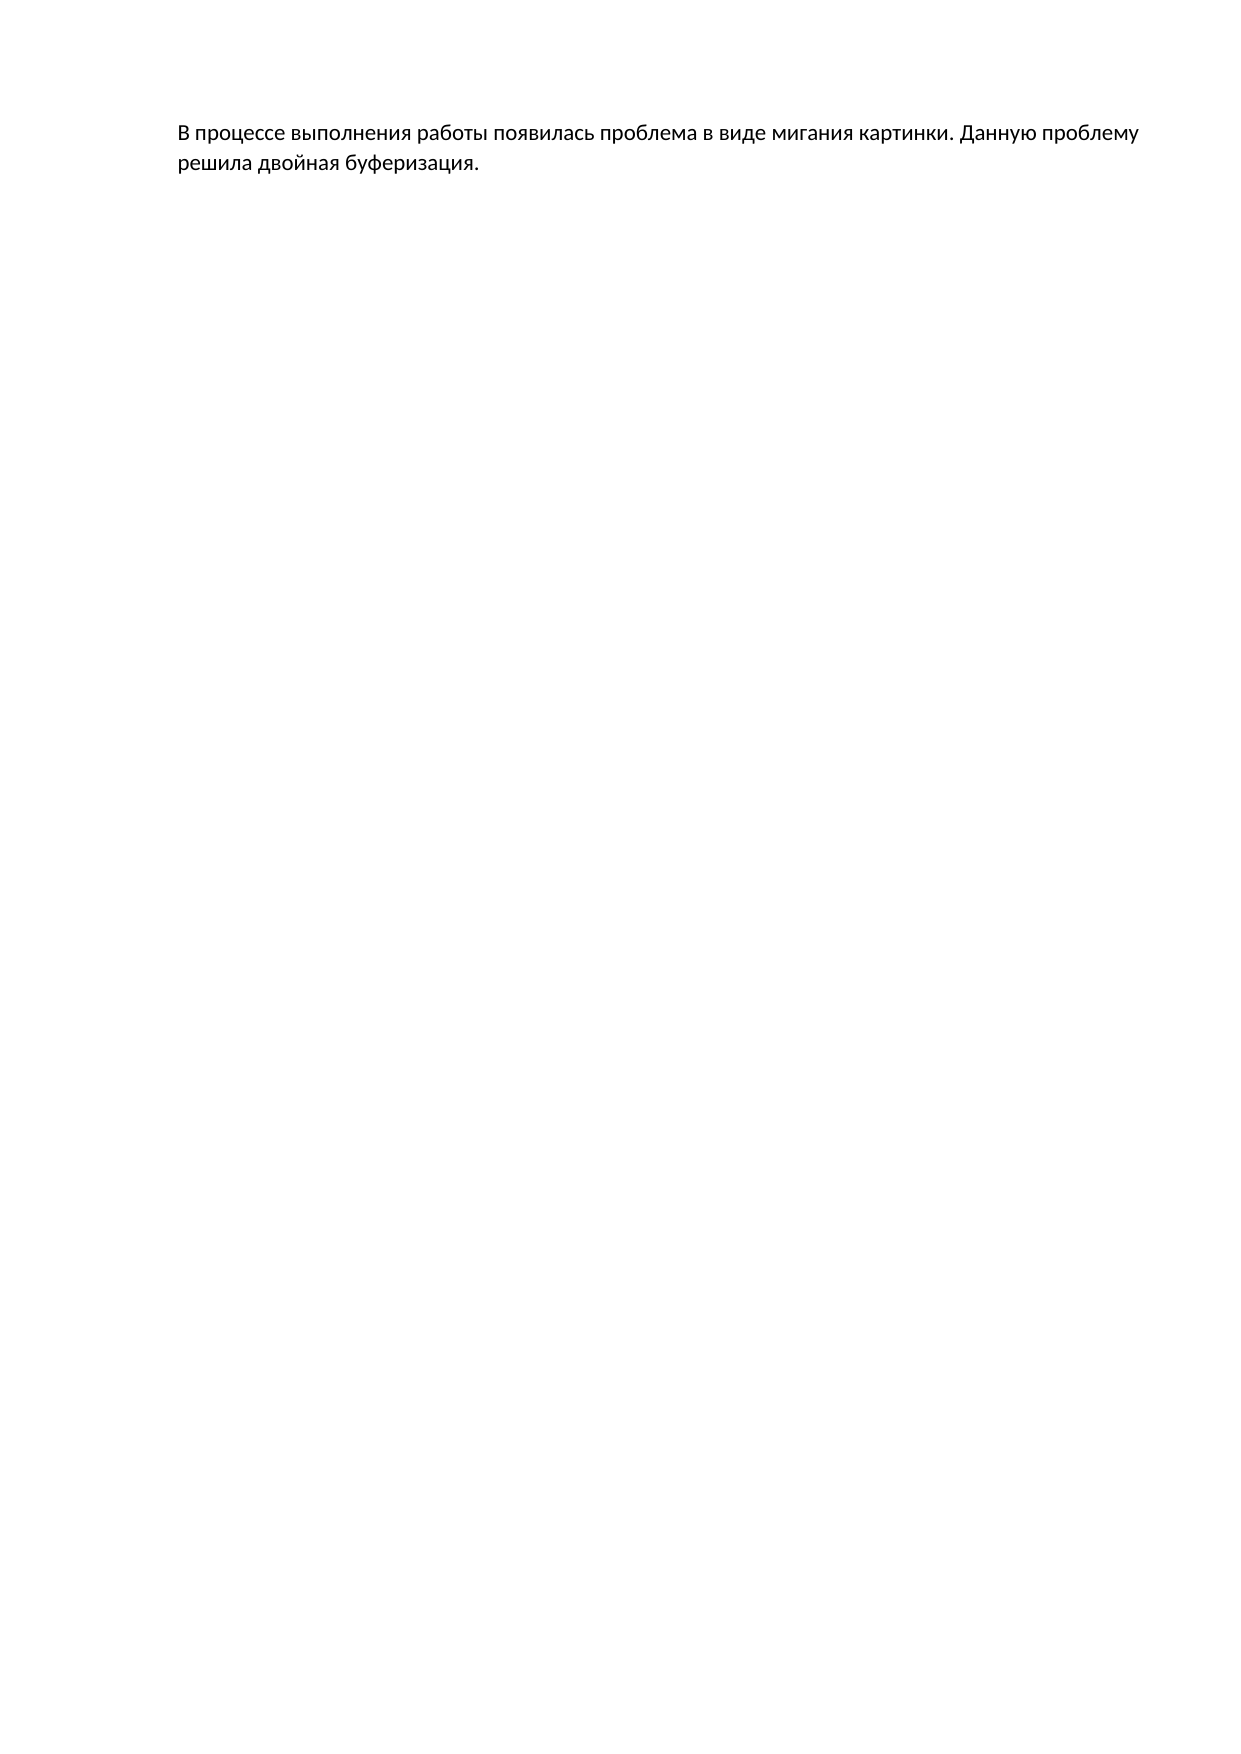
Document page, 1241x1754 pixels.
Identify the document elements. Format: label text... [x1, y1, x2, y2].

text В процессе выполнения работы появилась проблема в виде мигания картинки. Данную проблему решила двойная буферизация. [177, 118, 1152, 176]
